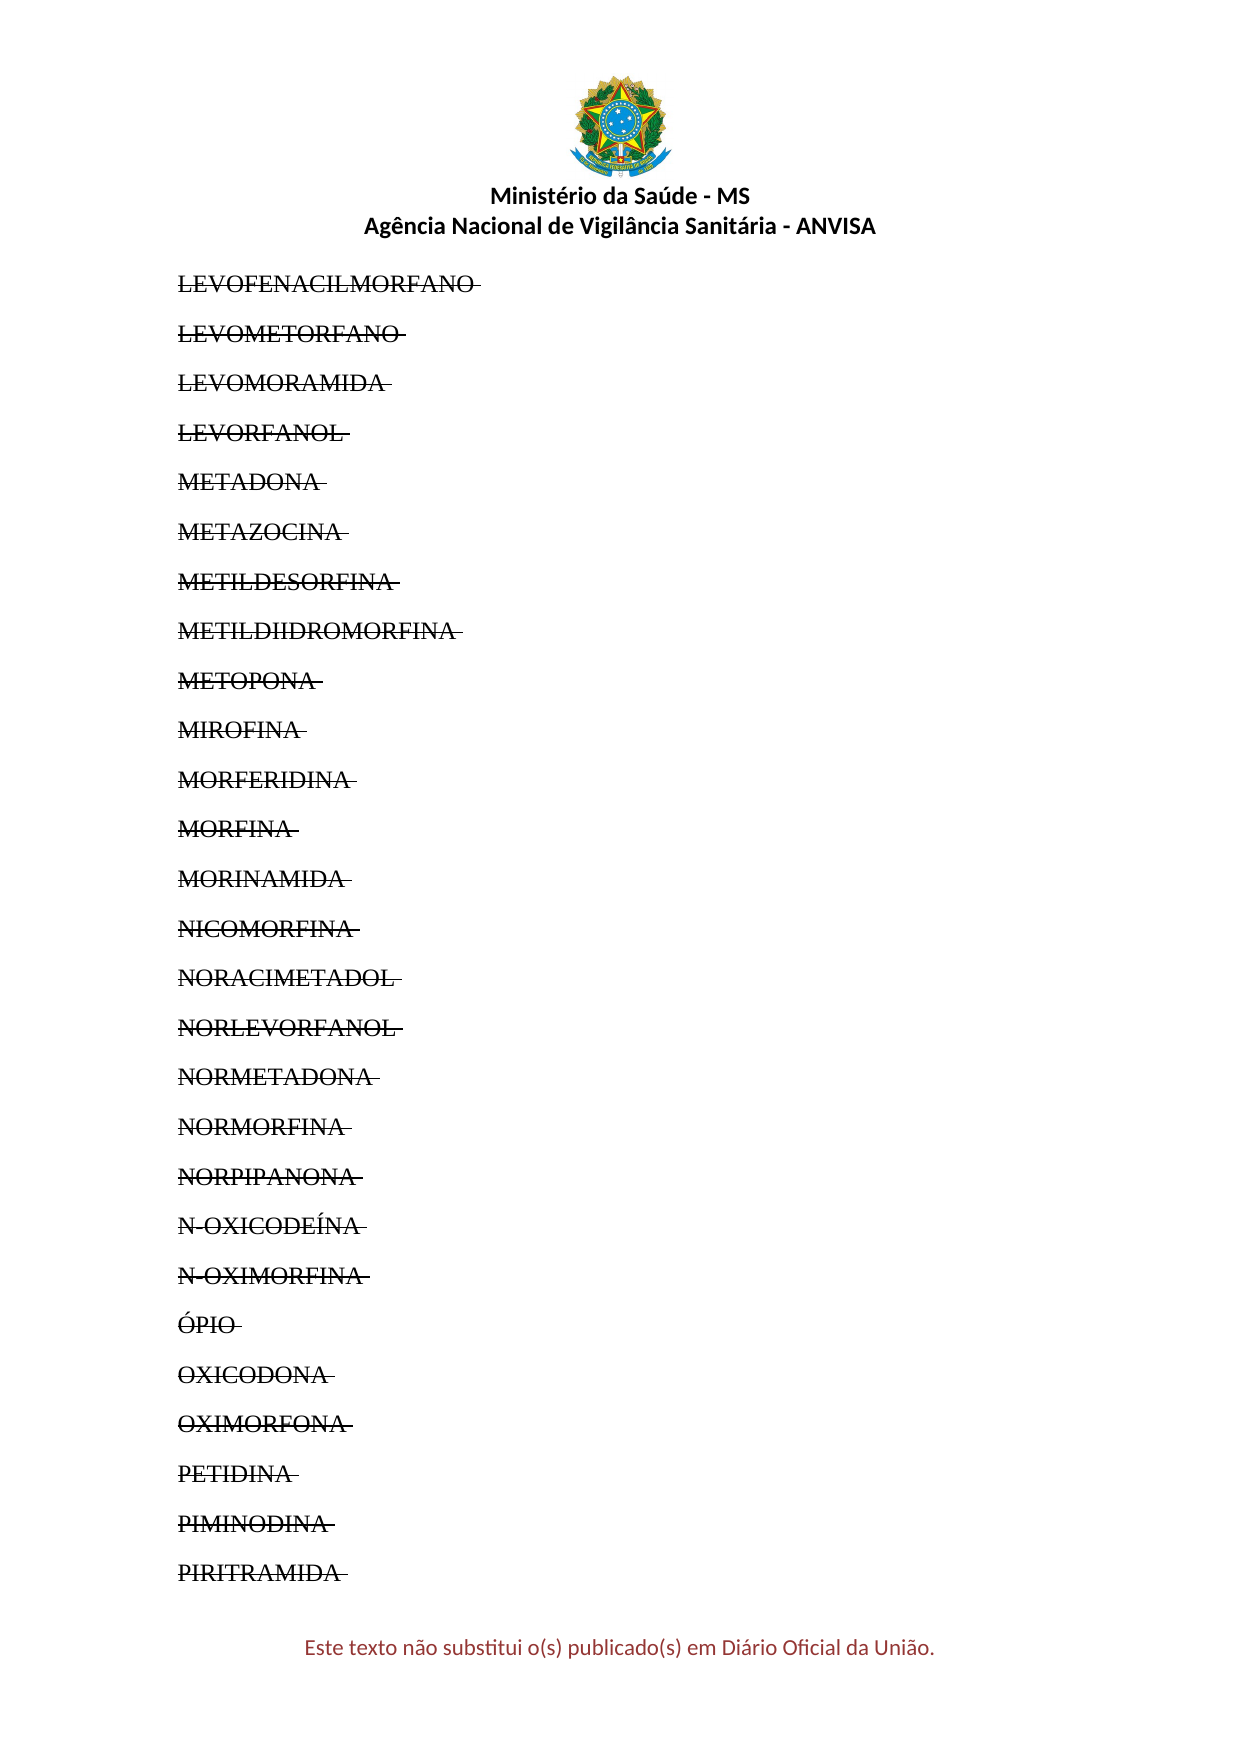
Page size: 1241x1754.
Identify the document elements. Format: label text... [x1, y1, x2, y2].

picture [566, 73, 674, 180]
text NORACIMETADOL [177, 963, 1063, 992]
text MIROFINA [177, 715, 1063, 744]
text N-OXIMORFINA [177, 1261, 1063, 1289]
text MORFINA [177, 814, 1063, 843]
text NORMETADONA [177, 1062, 1063, 1091]
text OXICODONA [177, 1360, 1063, 1389]
text PETIDINA [177, 1459, 1063, 1488]
text NORLEVORFANOL [177, 1013, 1063, 1042]
text LEVORFANOL [177, 418, 1063, 447]
text LEVOMETORFANO [177, 319, 1063, 347]
text OXIMORFONA [177, 1409, 1063, 1438]
text LEVOMORAMIDA [177, 368, 1063, 397]
text NORMORFINA [177, 1112, 1063, 1141]
text METILDESORFINA [177, 567, 1063, 595]
text METOPONA [177, 666, 1063, 694]
text PIRITRAMIDA [177, 1558, 1063, 1587]
text N-OXICODEÍNA [177, 1211, 1063, 1240]
text MORINAMIDA [177, 864, 1063, 893]
text METADONA [177, 467, 1063, 496]
text NICOMORFINA [177, 914, 1063, 942]
text NORPIPANONA [177, 1162, 1063, 1190]
text PIMINODINA [177, 1509, 1063, 1537]
text ÓPIO [177, 1310, 1063, 1339]
text LEVOFENACILMORFANO [177, 269, 1063, 298]
text METAZOCINA [177, 517, 1063, 546]
text METILDIIDROMORFINA [177, 616, 1063, 645]
text MORFERIDINA [177, 765, 1063, 794]
